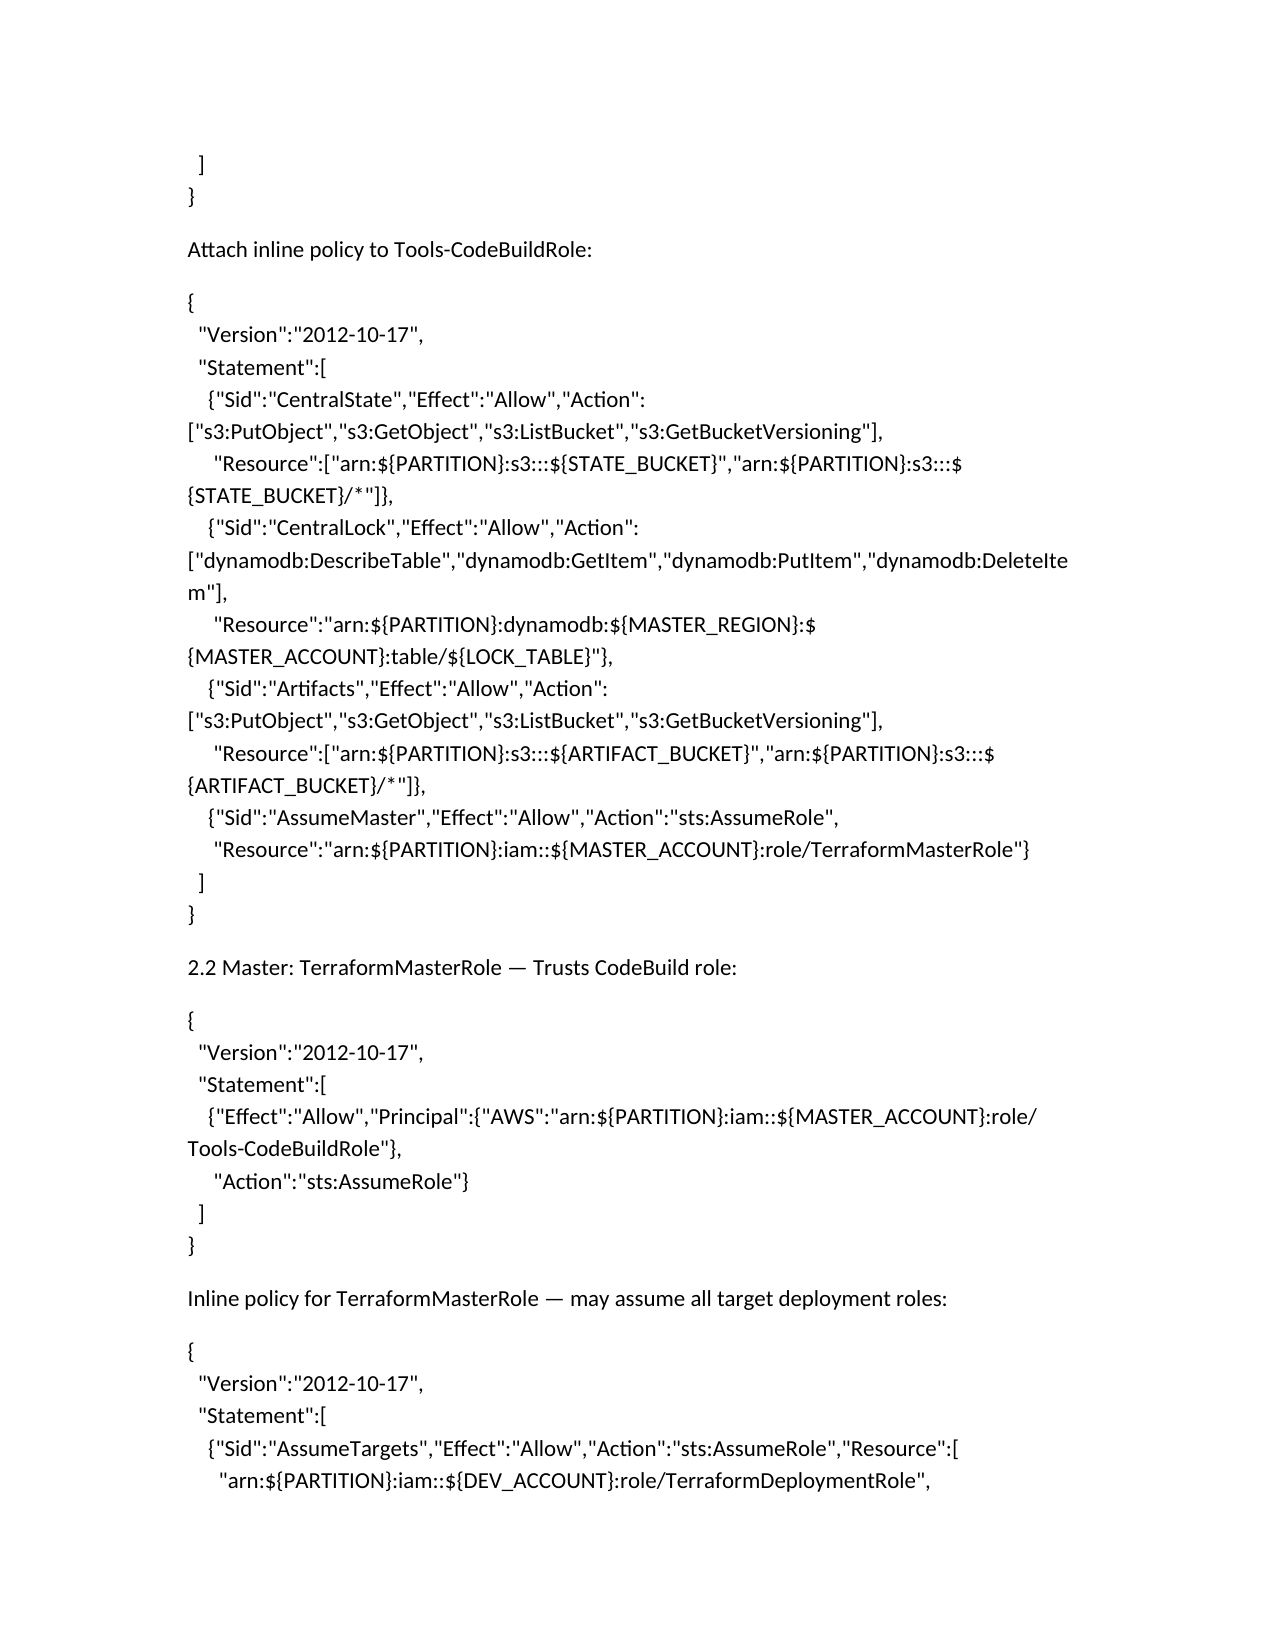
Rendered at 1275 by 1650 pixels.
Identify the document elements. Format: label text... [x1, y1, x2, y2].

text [187, 150, 1087, 210]
text { "Version":"2012-10-17", "Statement":[ {"Effect":"Allow","Principal":{"AWS":"arn:${PARTITION}:iam::${MASTER_ACCOUNT}:role/Tools-CodeBuildRole"}, "Action":"sts:AssumeRole"} ] } [187, 1006, 1087, 1259]
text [187, 1337, 1087, 1494]
text 2.2 Master: TerraformMasterRole — Trusts CodeBuild role: [187, 953, 1087, 981]
text Attach inline policy to Tools-CodeBuildRole: [187, 235, 1087, 263]
text { "Version":"2012-10-17", "Statement":[ {"Sid":"CentralState","Effect":"Allow","Action":["s3:PutObject","s3:GetObject","s3:ListBucket","s3:GetBucketVersioning"], "Resource":["arn:${PARTITION}:s3:::${STATE_BUCKET}","arn:${PARTITION}:s3:::${STATE_BUCKET}/*"]}, {"Sid":"CentralLock","Effect":"Allow","Action":["dynamodb:DescribeTable","dynamodb:GetItem","dynamodb:PutItem","dynamodb:DeleteItem"], "Resource":"arn:${PARTITION}:dynamodb:${MASTER_REGION}:${MASTER_ACCOUNT}:table/${LOCK_TABLE}"}, {"Sid":"Artifacts","Effect":"Allow","Action":["s3:PutObject","s3:GetObject","s3:ListBucket","s3:GetBucketVersioning"], "Resource":["arn:${PARTITION}:s3:::${ARTIFACT_BUCKET}","arn:${PARTITION}:s3:::${ARTIFACT_BUCKET}/*"]}, {"Sid":"AssumeMaster","Effect":"Allow","Action":"sts:AssumeRole", "Resource":"arn:${PARTITION}:iam::${MASTER_ACCOUNT}:role/TerraformMasterRole"} ] } [187, 288, 1087, 928]
text Inline policy for TerraformMasterRole — may assume all target deployment roles: [187, 1284, 1087, 1312]
